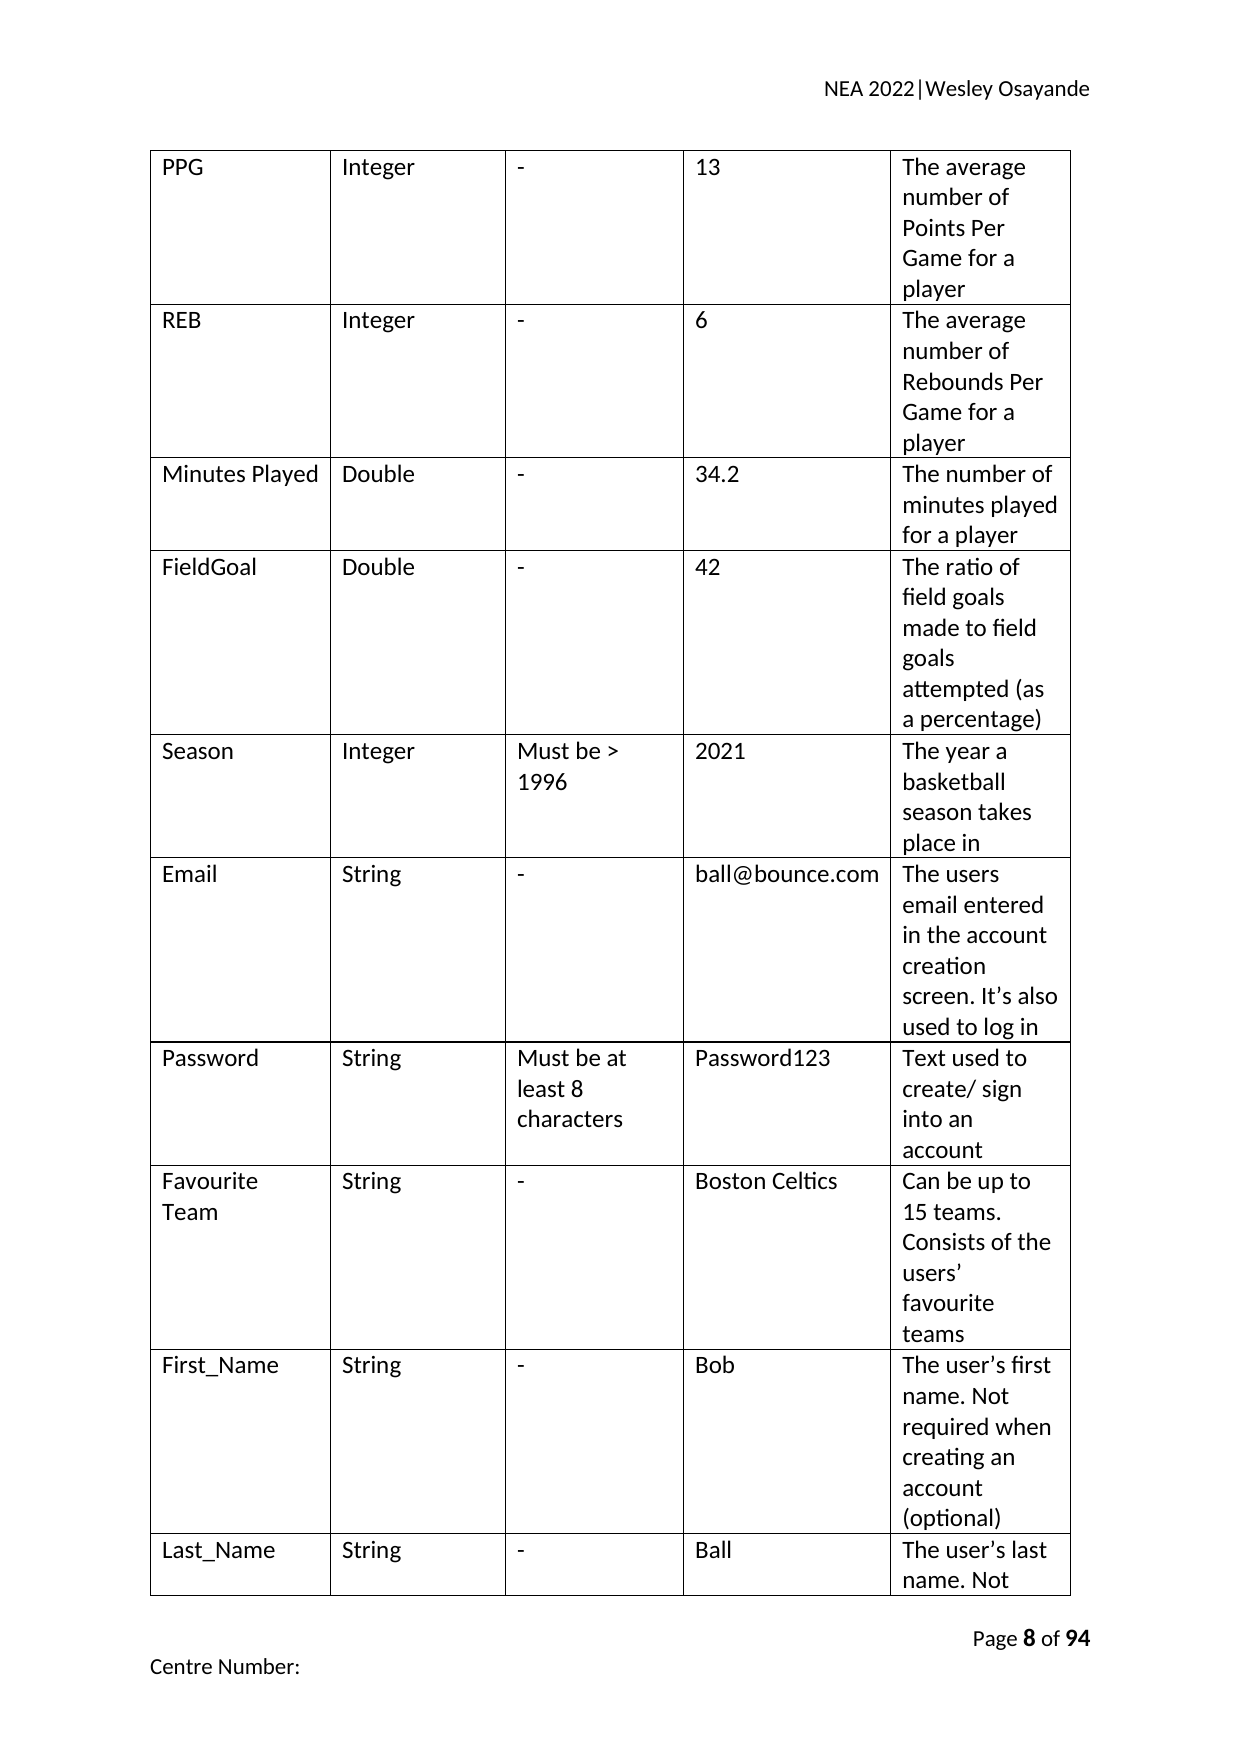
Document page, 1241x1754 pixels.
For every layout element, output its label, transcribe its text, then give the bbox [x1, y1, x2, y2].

table_cell The year a basketball season takes place in [891, 735, 1070, 857]
table_cell Bob [684, 1350, 890, 1533]
table_cell REB [151, 305, 330, 457]
table_cell 2021 [684, 735, 890, 857]
table_cell 34.2 [684, 458, 890, 550]
table_cell Email [151, 858, 330, 1041]
table_cell - [506, 1350, 683, 1533]
table_cell Double [331, 551, 505, 734]
table_cell FieldGoal [151, 551, 330, 734]
table_cell First_Name [151, 1350, 330, 1533]
table_cell - [506, 1534, 683, 1595]
table_cell - [506, 151, 683, 304]
table_cell Integer [331, 151, 505, 304]
table_cell The user’s first name. Not required when creating an account (optional) [891, 1350, 1070, 1533]
table_cell 6 [684, 305, 890, 457]
table_cell Must be at least 8 characters [506, 1043, 683, 1164]
table_cell The ratio of field goals made to field goals attempted (as a percentage) [891, 551, 1070, 734]
table_cell Double [331, 458, 505, 550]
table_cell Can be up to 15 teams. Consists of the users’ favourite teams [891, 1166, 1070, 1349]
table_cell Integer [331, 735, 505, 857]
table_cell Integer [331, 305, 505, 457]
table_cell String [331, 858, 505, 1041]
table_cell ball@bounce.com [684, 858, 890, 1041]
table_cell - [506, 551, 683, 734]
table_cell The users email entered in the account creation screen. It’s also used to log in [891, 858, 1070, 1041]
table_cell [891, 1534, 1070, 1595]
table_cell - [506, 858, 683, 1041]
table_cell Text used to create/ sign into an account [891, 1043, 1070, 1164]
table_cell PPG [151, 151, 330, 304]
table_cell - [506, 458, 683, 550]
table_cell Favourite Team [151, 1166, 330, 1349]
table_cell - [506, 305, 683, 457]
table_cell The average number of Rebounds Per Game for a player [891, 305, 1070, 457]
table_cell Last_Name [151, 1534, 330, 1595]
table_cell Minutes Played [151, 458, 330, 550]
table_cell 13 [684, 151, 890, 304]
table_cell Ball [684, 1534, 890, 1595]
table_cell Password [151, 1043, 330, 1164]
table_cell 42 [684, 551, 890, 734]
table_cell Must be > 1996 [506, 735, 683, 857]
table_cell - [506, 1166, 683, 1349]
table_cell String [331, 1534, 505, 1595]
table_cell The average number of Points Per Game for a player [891, 151, 1070, 304]
table_cell Boston Celtics [684, 1166, 890, 1349]
table_cell String [331, 1043, 505, 1164]
table_cell Password123 [684, 1043, 890, 1164]
table_cell Season [151, 735, 330, 857]
table_cell The number of minutes played for a player [891, 458, 1070, 550]
table_cell String [331, 1166, 505, 1349]
table_cell String [331, 1350, 505, 1533]
